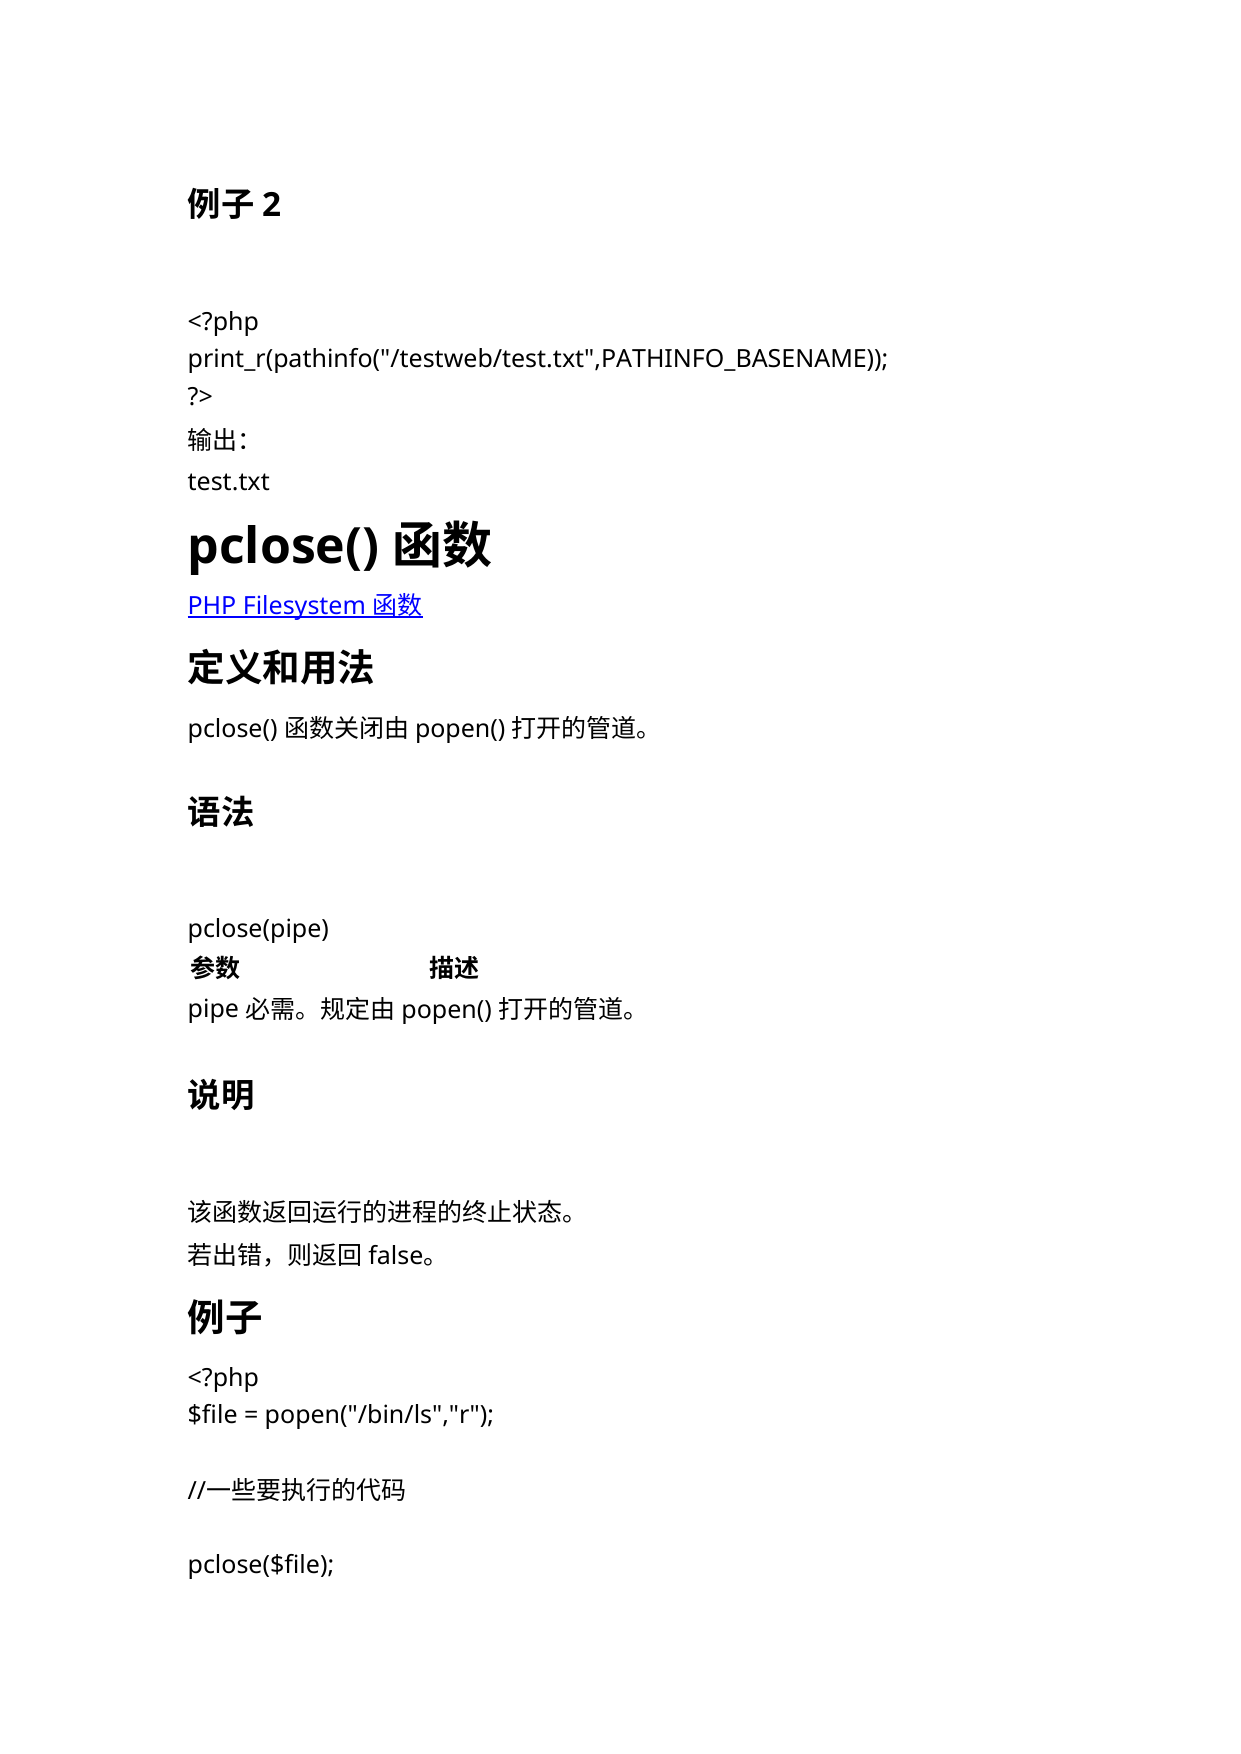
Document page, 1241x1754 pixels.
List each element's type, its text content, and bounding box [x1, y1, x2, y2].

text print_r(pathinfo("/testweb/test.txt",PATHINFO_BASENAME)); [187, 339, 1053, 377]
text PHP Filesystem 函数 [187, 585, 1053, 622]
subtitle 语法 [187, 772, 1053, 847]
text //一些要执行的代码 [187, 1470, 1053, 1508]
subtitle 例子 [187, 1277, 1053, 1352]
subtitle 说明 [187, 1055, 1053, 1130]
text ?> [187, 377, 1053, 414]
text 该函数返回运行的进程的终止状态。 [187, 1192, 1053, 1230]
text 若出错，则返回 false。 [187, 1235, 1053, 1272]
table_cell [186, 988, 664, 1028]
text <?php [187, 302, 1053, 339]
text <?php [187, 1358, 1053, 1395]
text pclose(pipe) [187, 909, 1053, 947]
text test.txt [187, 462, 1053, 499]
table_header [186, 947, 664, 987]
text $file = popen("/bin/ls","r"); [187, 1395, 1053, 1433]
subtitle pclose() 函数 [187, 505, 1053, 580]
subtitle 例子 2 [187, 164, 1053, 239]
text pclose($file); [187, 1545, 1053, 1583]
subtitle 定义和用法 [187, 627, 1053, 702]
text pclose() 函数关闭由 popen() 打开的管道。 [187, 707, 1053, 745]
text 输出： [187, 419, 1053, 457]
